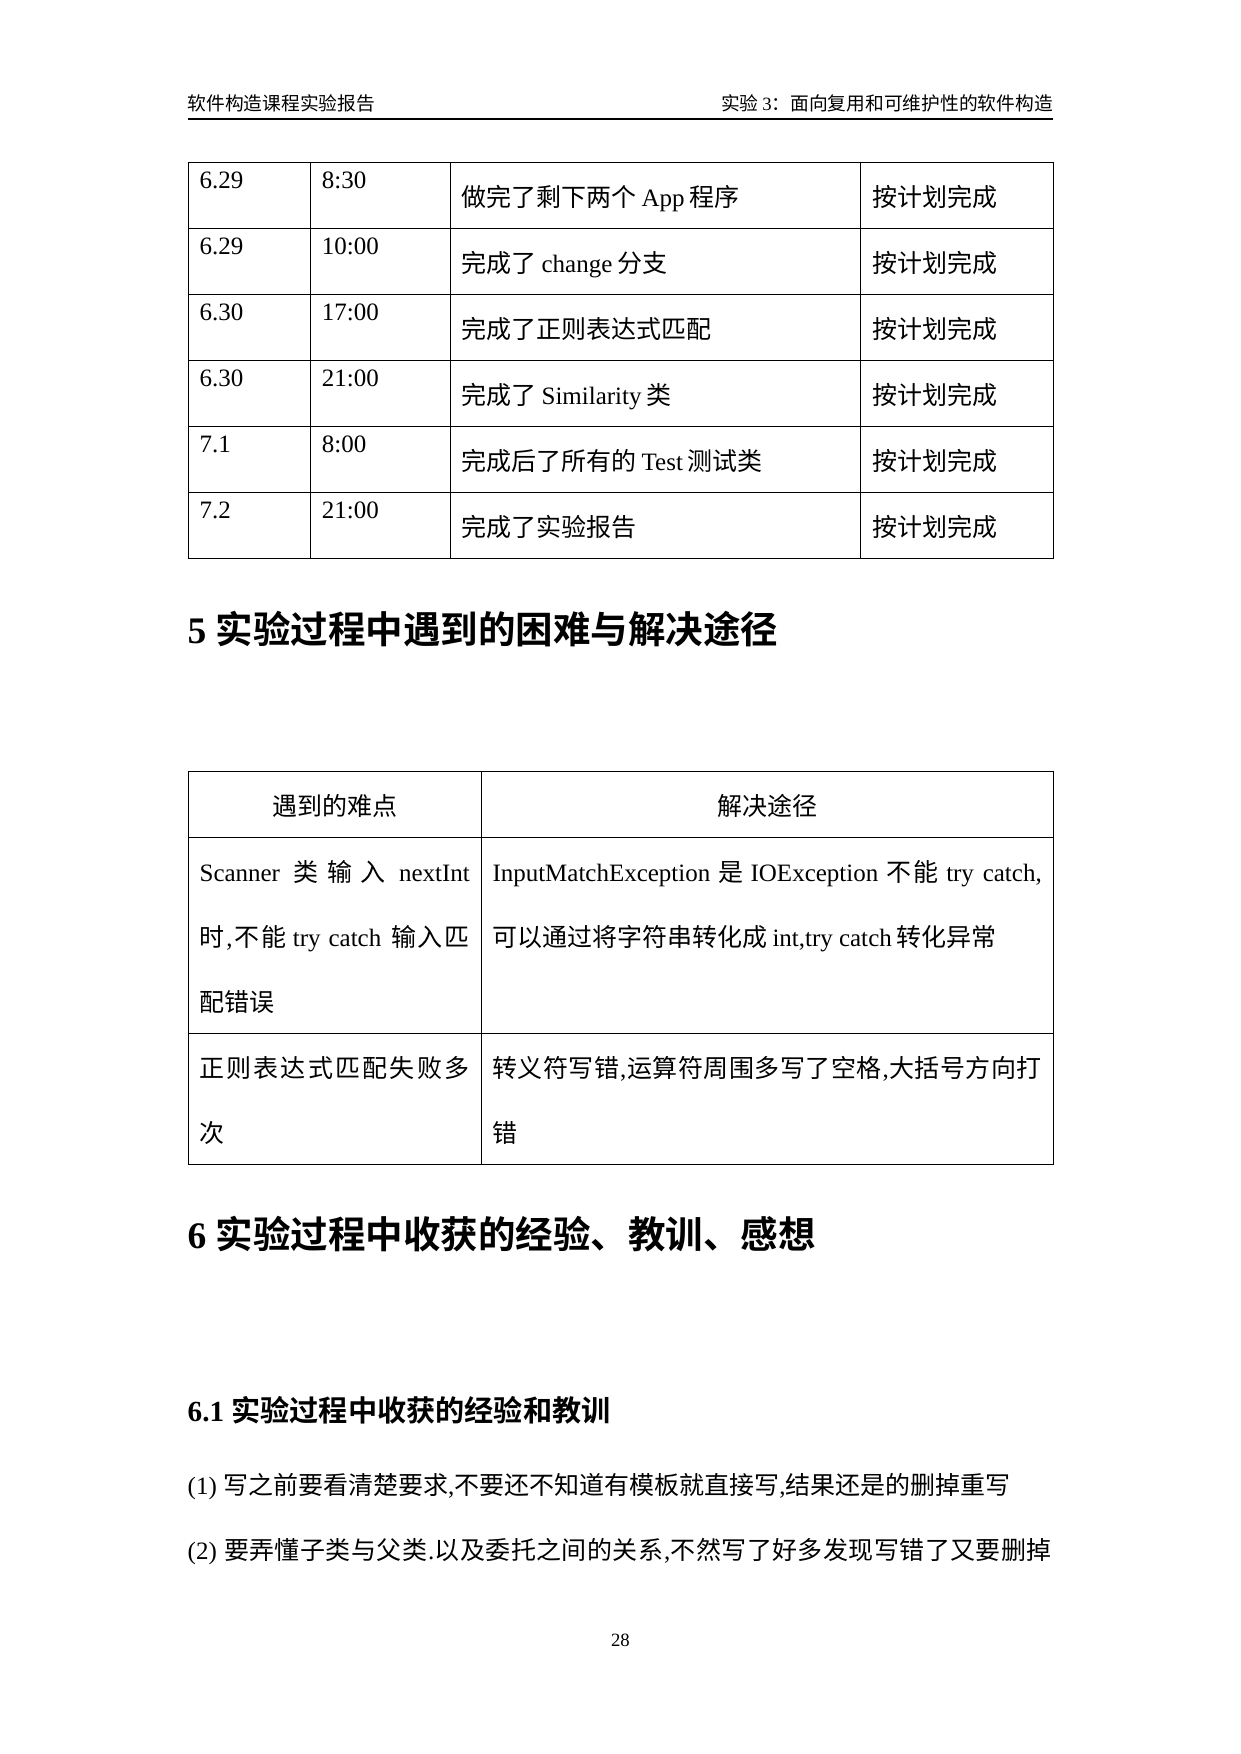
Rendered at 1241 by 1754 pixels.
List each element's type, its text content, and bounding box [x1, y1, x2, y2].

text (1) 写之前要看清楚要求,不要还不知道有模板就直接写,结果还是的删掉重写 [187, 1451, 1053, 1516]
table_cell 按计划完成 [861, 493, 1053, 558]
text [187, 1516, 1053, 1581]
subtitle 实验过程中遇到的困难与解决途径 [187, 595, 1053, 660]
table_cell 8:00 [311, 427, 450, 492]
table_cell 正则表达式匹配失败多次 [189, 1034, 481, 1164]
table_cell 完成了实验报告 [451, 493, 860, 558]
table_cell Scanner类输入nextInt时,不能try catch 输入匹配错误 [189, 838, 481, 1033]
table_cell 转义符写错,运算符周围多写了空格,大括号方向打错 [482, 1034, 1053, 1164]
table_cell 按计划完成 [861, 229, 1053, 294]
table_cell 按计划完成 [861, 163, 1053, 228]
table_cell 7.2 [189, 493, 310, 558]
table_cell 8:30 [311, 163, 450, 228]
table_cell 按计划完成 [861, 427, 1053, 492]
table_cell 按计划完成 [861, 295, 1053, 360]
table_cell 21:00 [311, 361, 450, 426]
table_cell 完成了Similarity类 [451, 361, 860, 426]
subtitle 实验过程中收获的经验和教训 [187, 1376, 1053, 1441]
table_cell 6.29 [189, 163, 310, 228]
table_header 解决途径 [482, 772, 1053, 837]
table_header 遇到的难点 [189, 772, 481, 837]
table_cell 6.29 [189, 229, 310, 294]
table_cell 6.30 [189, 361, 310, 426]
table_cell 21:00 [311, 493, 450, 558]
table_cell 6.30 [189, 295, 310, 360]
table_cell InputMatchException是IOException不能try catch,可以通过将字符串转化成int,try catch转化异常 [482, 838, 1053, 1033]
table_cell 10:00 [311, 229, 450, 294]
table_cell 完成了正则表达式匹配 [451, 295, 860, 360]
table_cell 7.1 [189, 427, 310, 492]
table_cell 做完了剩下两个App程序 [451, 163, 860, 228]
table_cell 按计划完成 [861, 361, 1053, 426]
table_cell 完成了change分支 [451, 229, 860, 294]
subtitle 实验过程中收获的经验、教训、感想 [187, 1200, 1053, 1265]
table_cell 17:00 [311, 295, 450, 360]
table_cell 完成后了所有的Test测试类 [451, 427, 860, 492]
